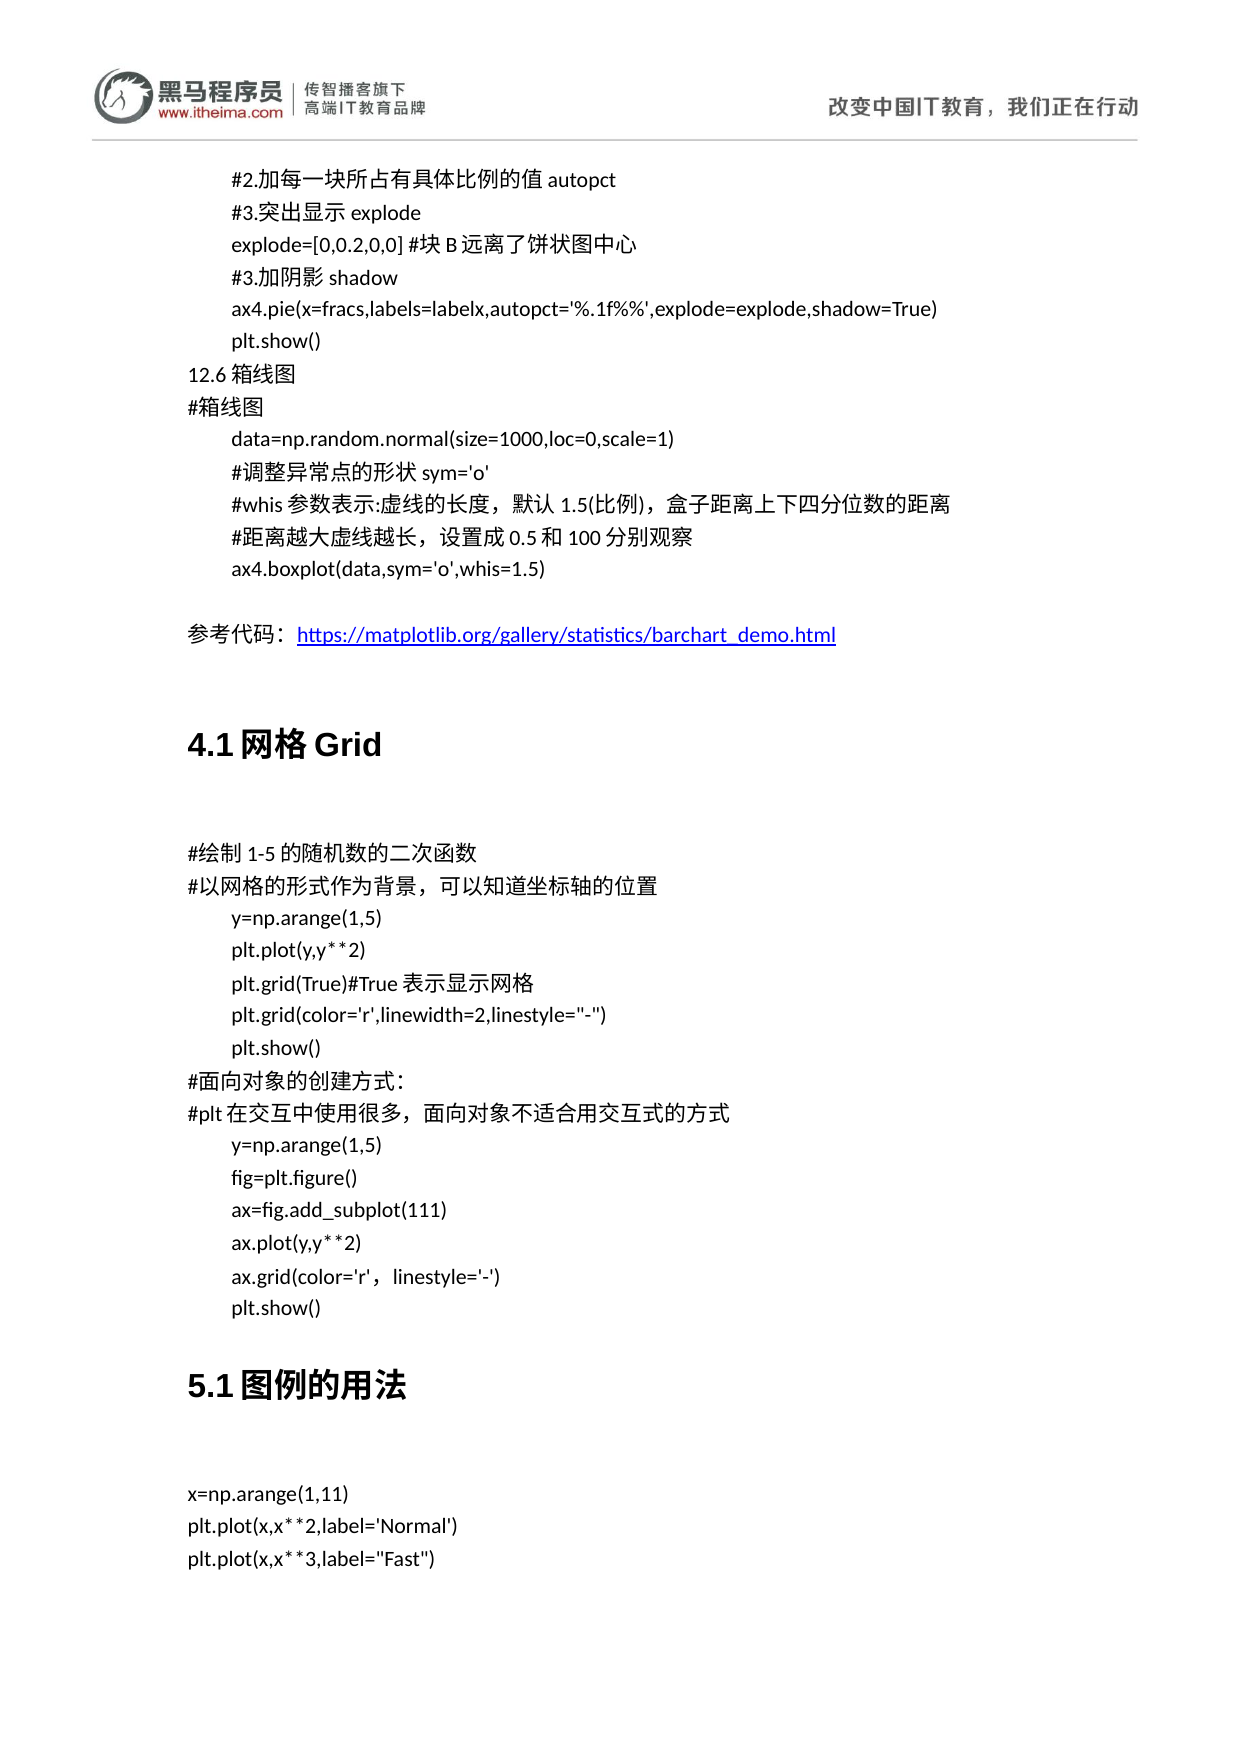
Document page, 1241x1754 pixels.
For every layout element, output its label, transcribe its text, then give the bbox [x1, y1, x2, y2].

text data=np.random.normal(size=1000,loc=0,scale=1) [187, 422, 1053, 454]
subtitle 4.1网格Grid [187, 709, 1053, 774]
text ax.grid(color='r'，linestyle='-') [187, 1258, 1053, 1291]
text plt.plot(x,x**2,label='Normal') [187, 1510, 1053, 1542]
text #whis参数表示:虚线的长度，默认1.5(比例)，盒子距离上下四分位数的距离 [187, 487, 1053, 519]
text #2.加每一块所占有具体比例的值autopct [187, 162, 1053, 194]
text plt.show() [187, 324, 1053, 357]
text #面向对象的创建方式： [187, 1063, 1053, 1096]
text #plt在交互中使用很多，面向对象不适合用交互式的方式 [187, 1096, 1053, 1128]
text ax4.pie(x=fracs,labels=labelx,autopct='%.1f%%',explode=explode,shadow=True) [187, 292, 1053, 324]
text ax4.boxplot(data,sym='o',whis=1.5) [187, 552, 1053, 584]
text plt.show() [187, 1291, 1053, 1323]
text plt.grid(True)#True表示显示网格 [187, 966, 1053, 998]
text plt.grid(color='r',linewidth=2,linestyle="-") [187, 998, 1053, 1031]
picture [0, 0, 1241, 148]
text explode=[0,0.2,0,0] #块B远离了饼状图中心 [187, 227, 1053, 259]
text y=np.arange(1,5) [187, 901, 1053, 933]
text #以网格的形式作为背景，可以知道坐标轴的位置 [187, 868, 1053, 901]
text y=np.arange(1,5) [187, 1128, 1053, 1161]
subtitle 5.1图例的用法 [187, 1350, 1053, 1415]
text #箱线图 [187, 389, 1053, 422]
text #绘制1-5的随机数的二次函数 [187, 836, 1053, 868]
text ax=fig.add_subplot(111) [187, 1193, 1053, 1226]
text #调整异常点的形状sym='o' [187, 454, 1053, 487]
text #距离越大虚线越长，设置成0.5和100分别观察 [187, 519, 1053, 552]
text 12.6箱线图 [187, 357, 1053, 389]
text plt.plot(y,y**2) [187, 933, 1053, 966]
text ax.plot(y,y**2) [187, 1226, 1053, 1258]
text 参考代码：https://matplotlib.org/gallery/statistics/barchart_demo.html [187, 617, 1053, 649]
text x=np.arange(1,11) [187, 1477, 1053, 1510]
text plt.plot(x,x**3,label="Fast") [187, 1542, 1053, 1575]
text #3.加阴影shadow [187, 259, 1053, 292]
text fig=plt.figure() [187, 1161, 1053, 1193]
text #3.突出显示explode [187, 194, 1053, 227]
text plt.show() [187, 1031, 1053, 1063]
